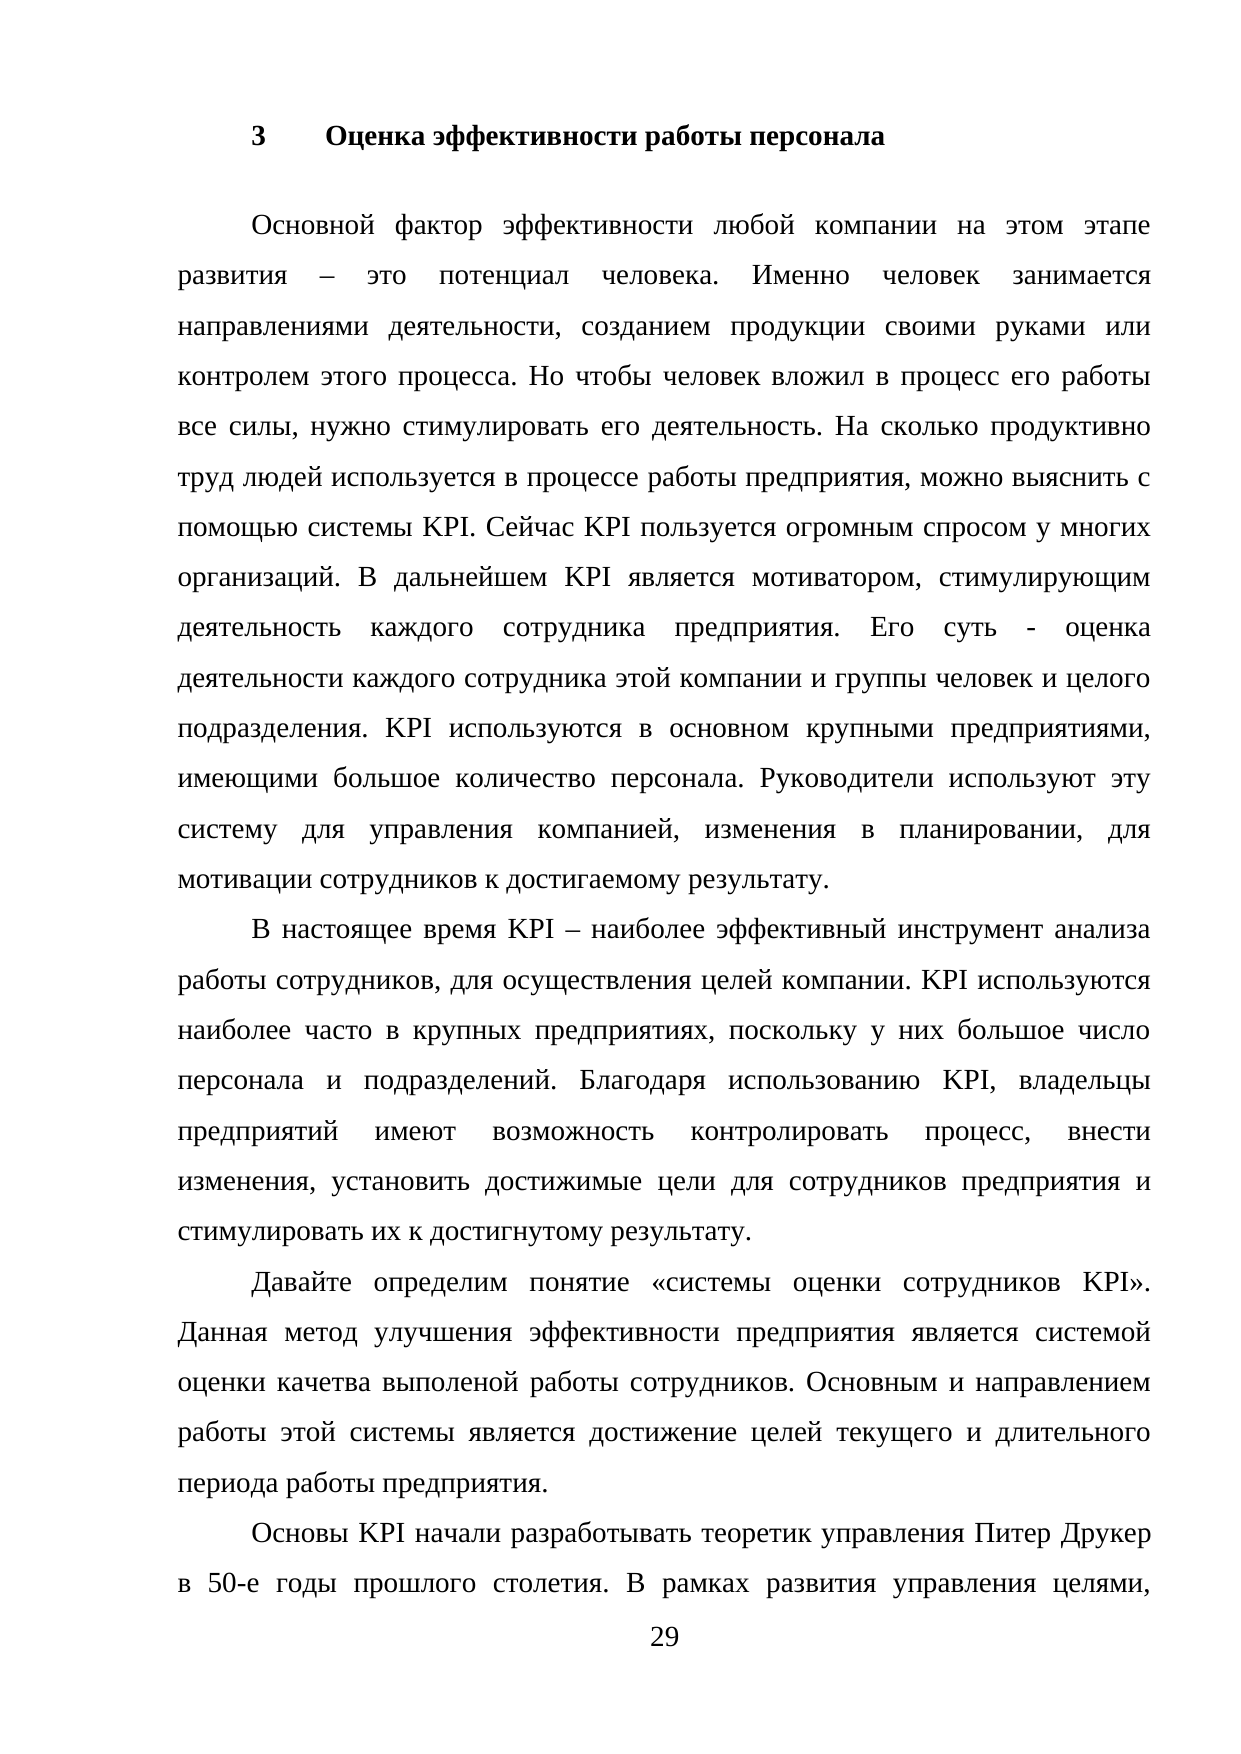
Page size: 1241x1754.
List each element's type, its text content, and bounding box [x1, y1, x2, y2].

list Оценка эффективности работы персонала [251, 118, 1152, 152]
text Давайте определим понятие «системы оценки сотрудников KPI». Данная метод улучшения эффективности предприятия является системой оценки качетва выполеной работы сотрудников. Основным и направлением работы этой системы является достижение целей текущего и длительного периода работы предприятия. [177, 1264, 1152, 1498]
text В настоящее время KPI – наиболее эффективный инструмент анализа работы сотрудников, для осуществления целей компании. KPI используются наиболее часто в крупных предприятиях, поскольку у них большое число персонала и подразделений. Благодаря использованию KPI, владельцы предприятий имеют возможность контролировать процесс, внести изменения, установить достижимые цели для сотрудников предприятия и стимулировать их к достигнутому результату. [177, 911, 1152, 1247]
text Основной фактор эффективности любой компании на этом этапе развития – это потенциал человека. Именно человек занимается направлениями деятельности, созданием продукции своими руками или контролем этого процесса. Но чтобы человек вложил в процесс его работы все силы, нужно стимулировать его деятельность. На сколько продуктивно труд людей используется в процессе работы предприятия, можно выяснить с помощью системы KPI. Сейчас KPI пользуется огромным спросом у многих организаций. В дальнейшем KPI является мотиватором, стимулирующим деятельность каждого сотрудника предприятия. Его суть - оценка деятельности каждого сотрудника этой компании и группы человек и целого подразделения. KPI используются в основном крупными предприятиями, имеющими большое количество персонала. Руководители используют эту систему для управления компанией, изменения в планировании, для мотивации сотрудников к достигаемому результату. [177, 207, 1152, 895]
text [177, 1515, 1152, 1599]
